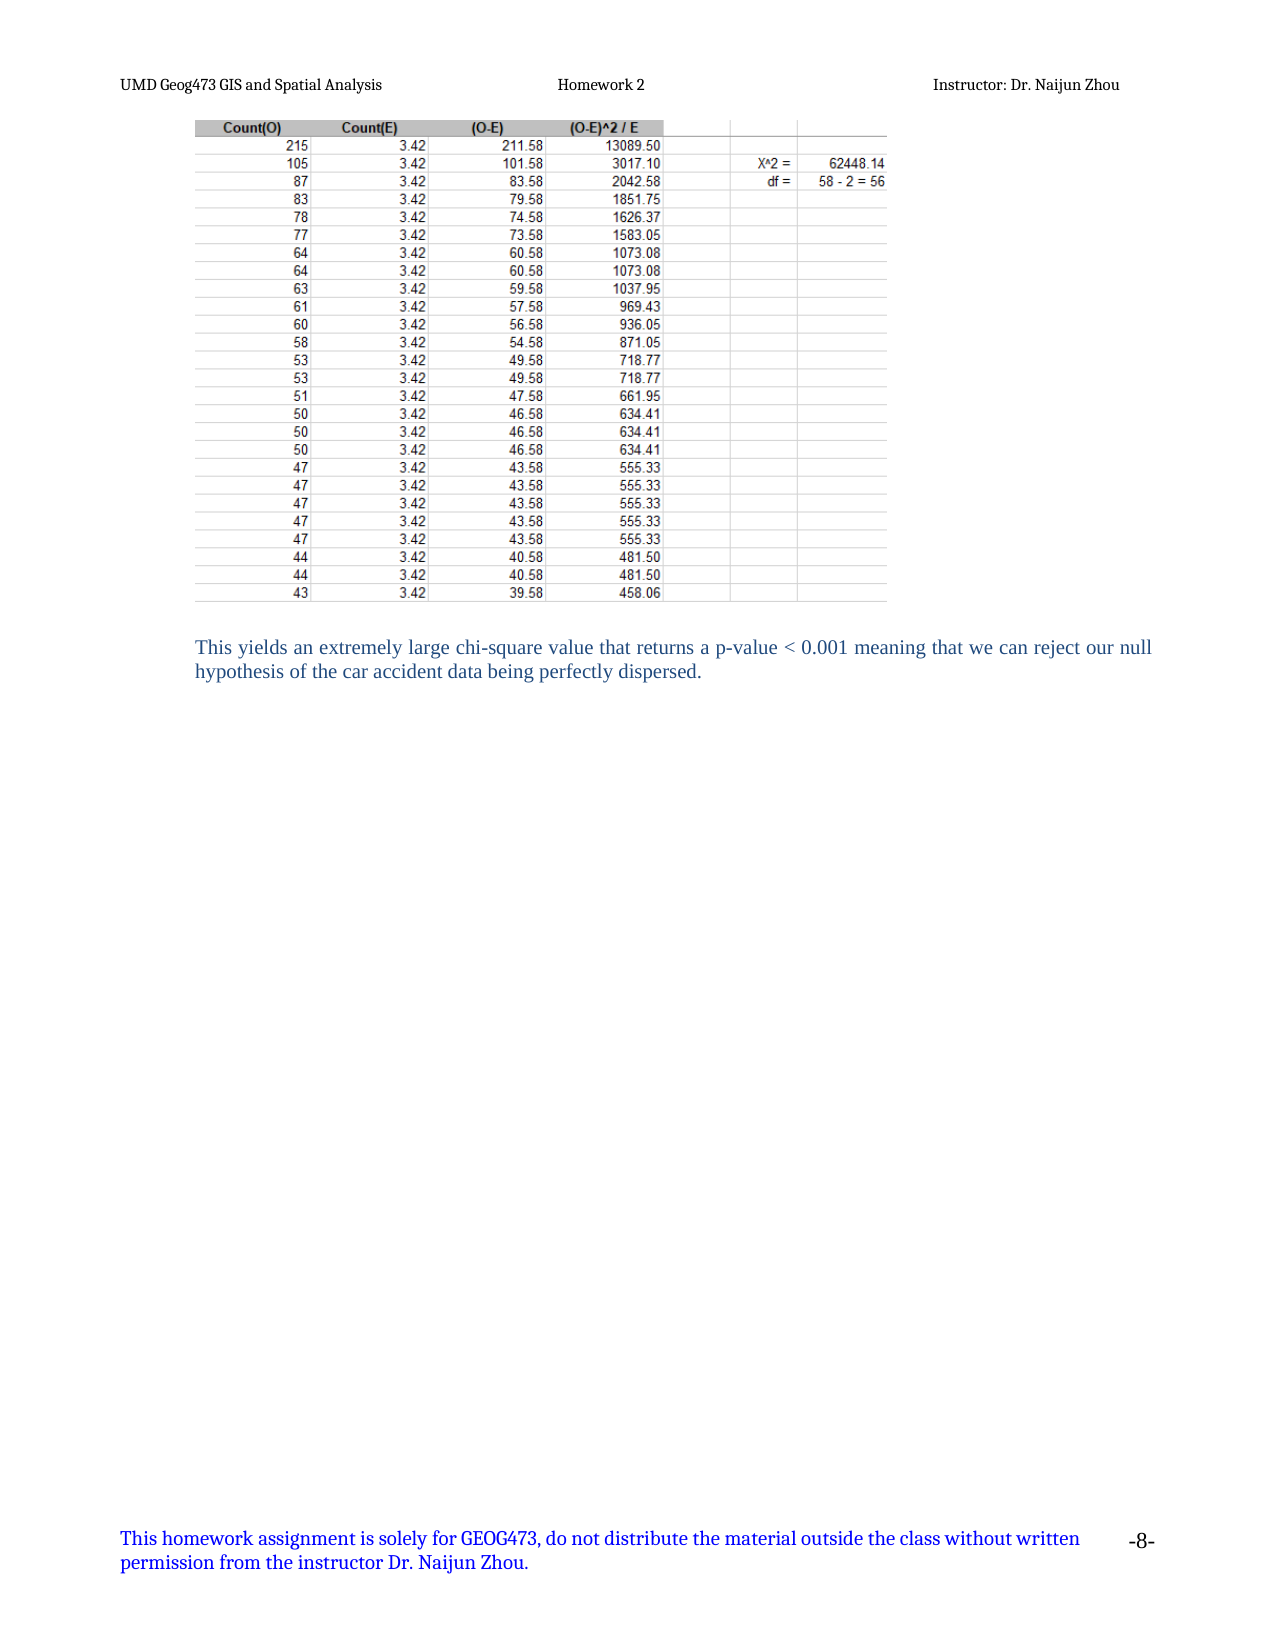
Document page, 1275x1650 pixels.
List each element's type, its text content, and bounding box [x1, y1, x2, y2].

list This yields an extremely large chi-square value that returns a p-value < 0.001 meaning that we can reject our null hypothesis of the car accident data being perfectly dispersed. [195, 635, 1155, 683]
picture [195, 120, 887, 602]
